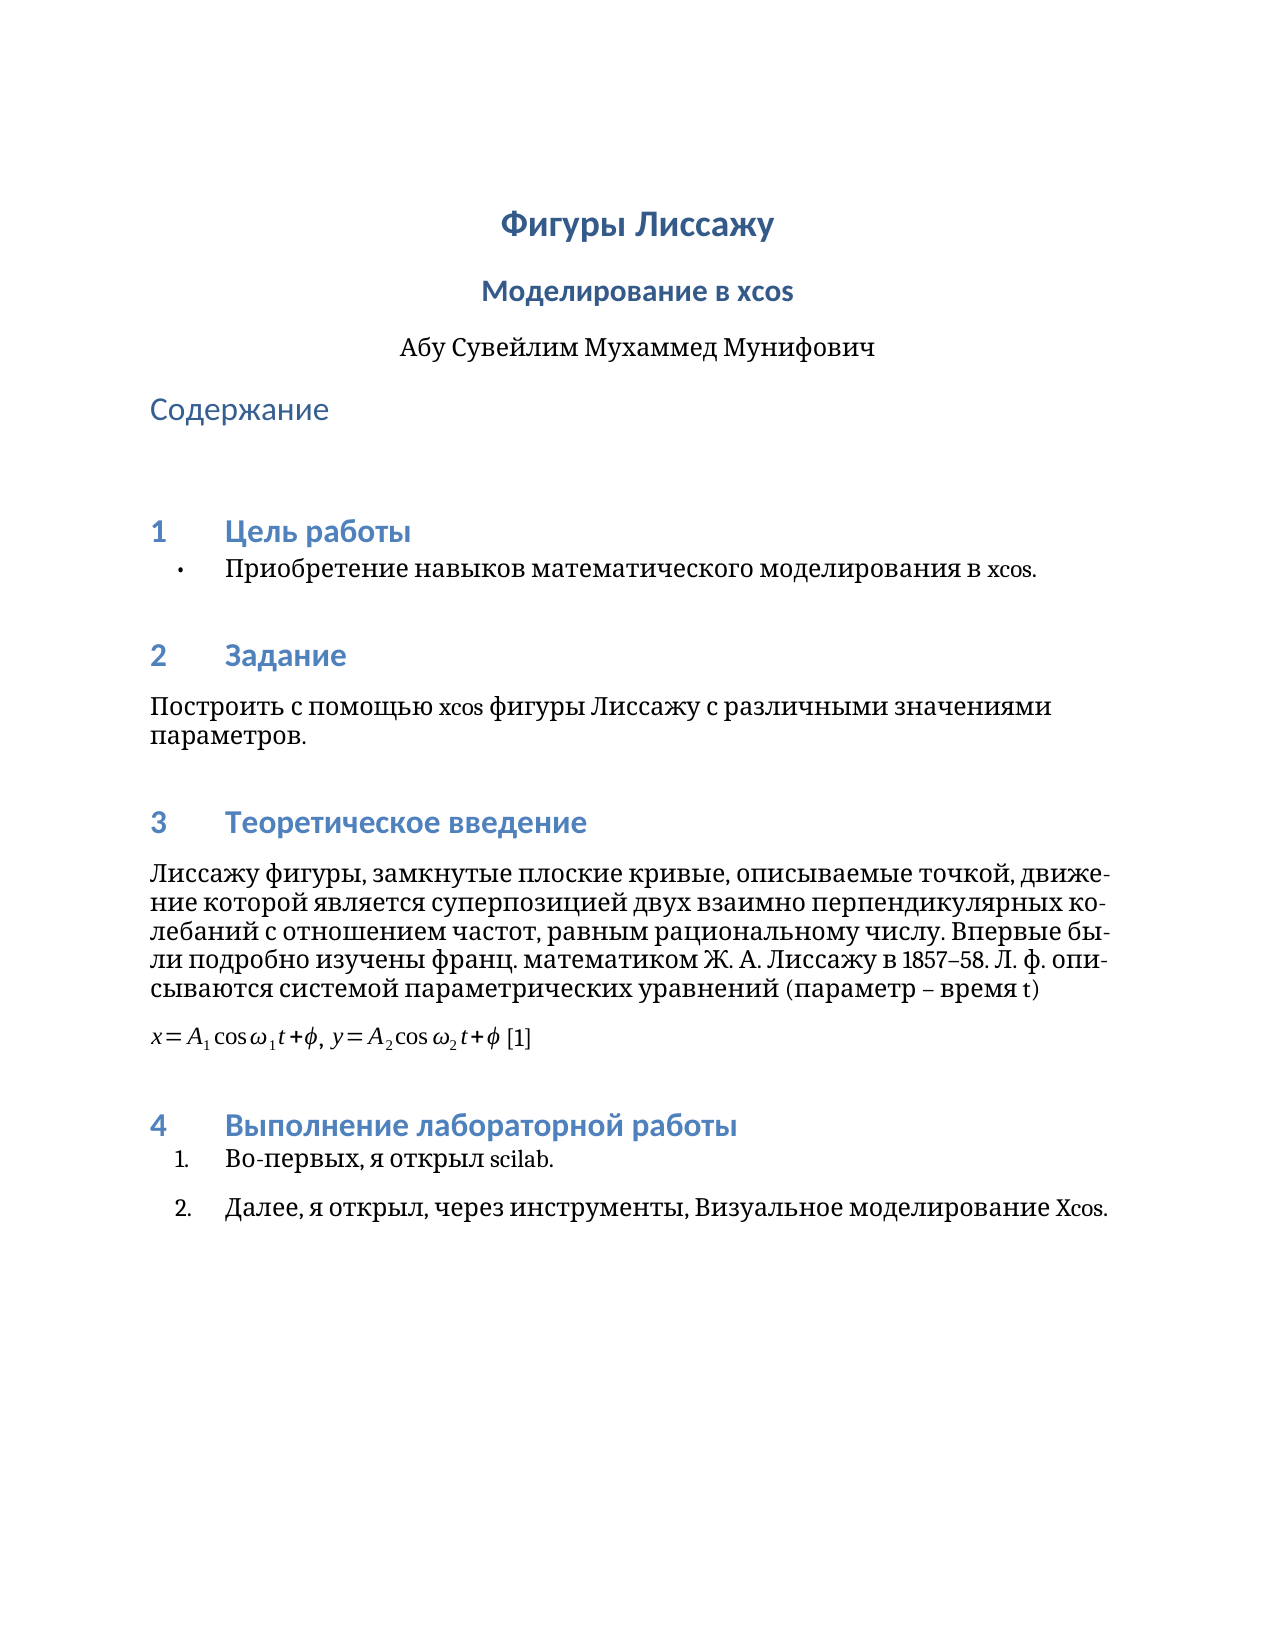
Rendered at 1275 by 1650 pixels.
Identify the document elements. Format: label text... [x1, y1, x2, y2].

text Построить с помощью xcos фигуры Лиссажу с различными значениями параметров. [150, 693, 1125, 751]
subtitle Моделирование в xcos [150, 271, 1125, 309]
subtitle 3 Теоретическое введение [150, 801, 1125, 841]
text , [1] [150, 1023, 1125, 1054]
list Во-первых, я открыл scilab. [175, 1145, 1125, 1173]
subtitle 4 Выполнение лабораторной работы [150, 1104, 1125, 1145]
list Далее, я открыл, через инструменты, Визуальное моделирование Xcos. [175, 1194, 1125, 1223]
title Фигуры Лиссажу [150, 200, 1125, 246]
list Приобретение навыков математического моделирования в xcos. [175, 555, 1125, 584]
text Абу Сувейлим Мухаммед Мунифович [150, 334, 1125, 363]
subtitle 2 Задание [150, 634, 1125, 674]
text Лиссажу фигуры, замкнутые плоские кривые, описываемые точкой, движение которой является суперпозицией двух взаимно перпендикулярных колебаний с отношением частот, равным рациональному числу. Впервые были подробно изучены франц. математиком Ж. А. Лиссажу в 1857–58. Л. ф. описываются системой параметрических уравнений (параметр – время t) [150, 860, 1125, 1004]
subtitle 1 Цель работы [150, 510, 1125, 551]
